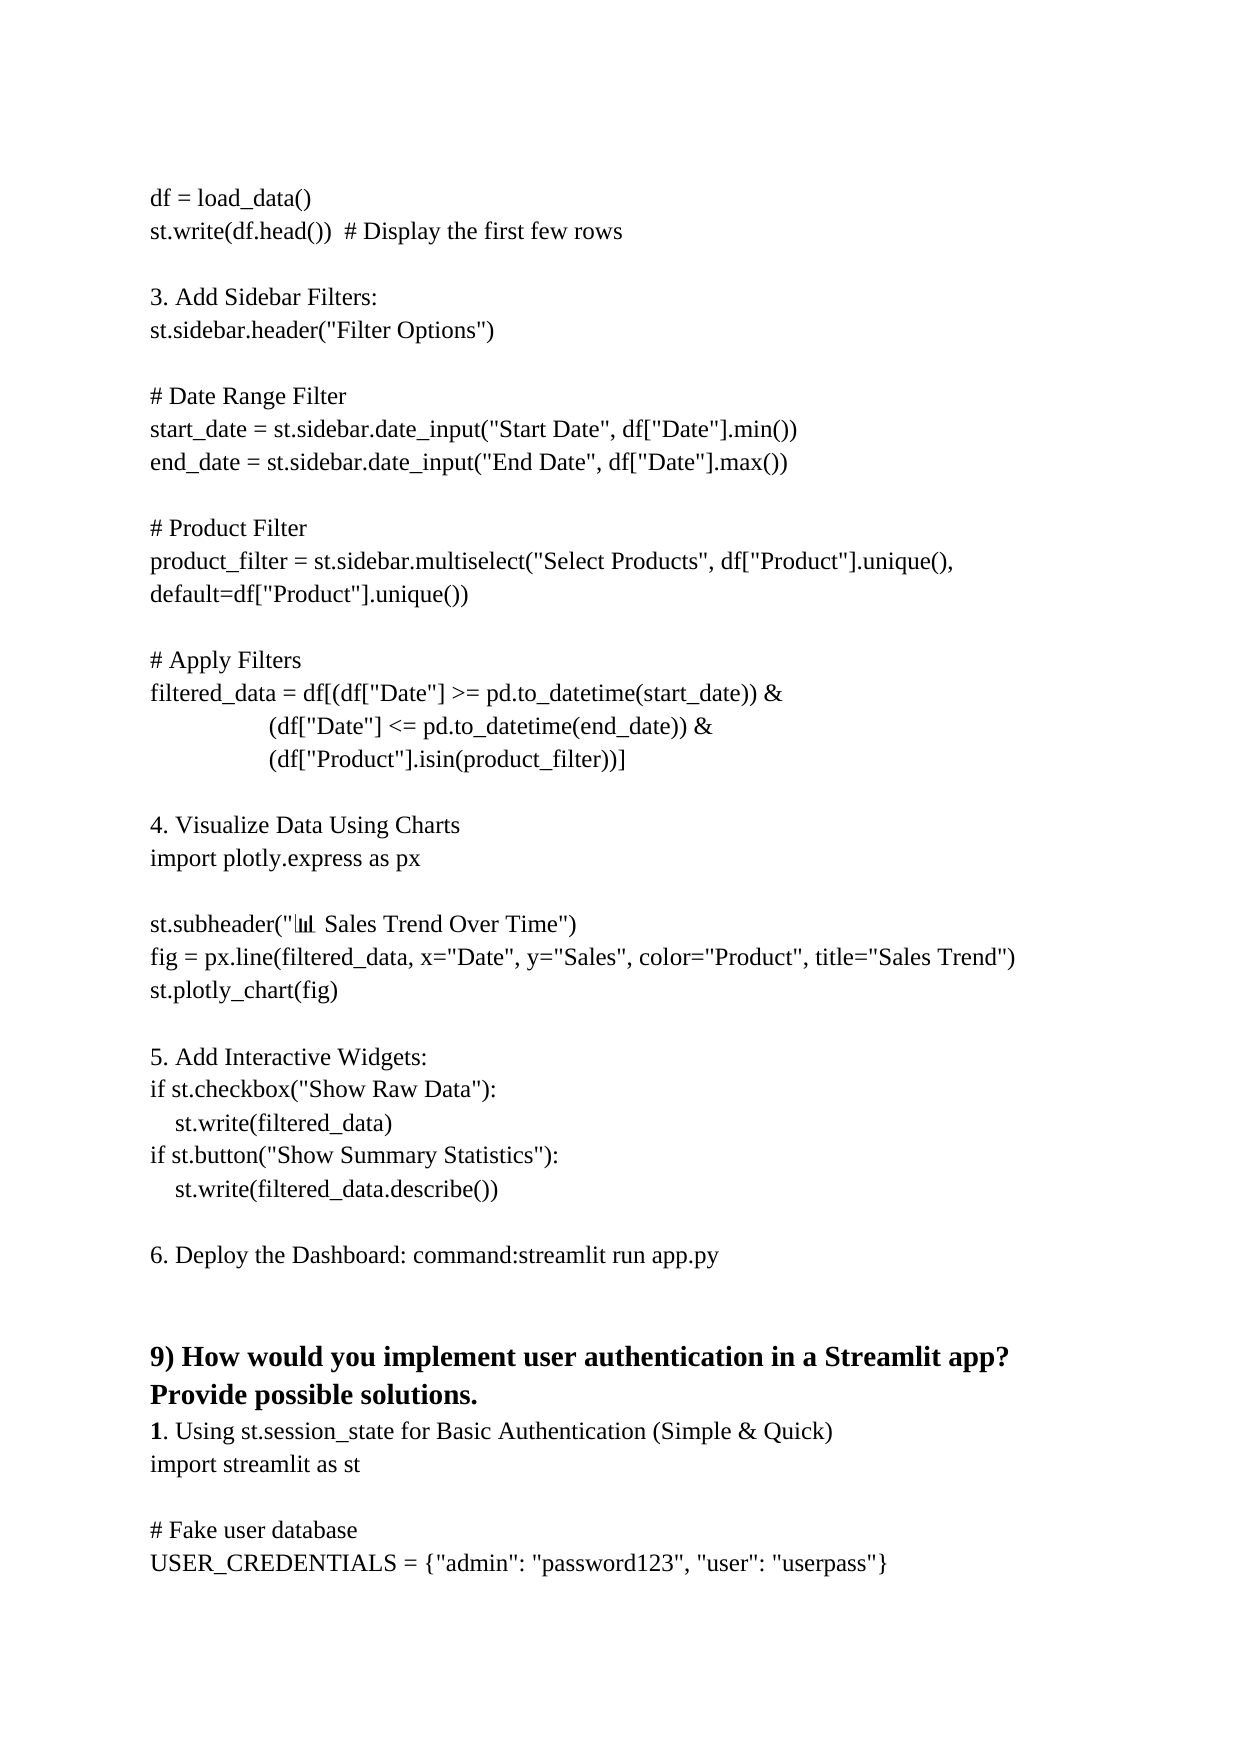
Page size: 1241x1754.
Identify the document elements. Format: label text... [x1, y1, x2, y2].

text 5. Add Interactive Widgets: [150, 1042, 1090, 1070]
text 1. Using st.session_state for Basic Authentication (Simple & Quick) [150, 1416, 1090, 1444]
text end_date = st.sidebar.date_input("End Date", df["Date"].max()) [150, 447, 1090, 476]
text st.write(filtered_data.describe()) [150, 1174, 1090, 1202]
text st.sidebar.header("Filter Options") [150, 315, 1090, 344]
text start_date = st.sidebar.date_input("Start Date", df["Date"].min()) [150, 414, 1090, 443]
text 9) How would you implement user authentication in a Streamlit app? Provide possible solutions. [150, 1339, 1090, 1411]
text 6. Deploy the Dashboard: command:streamlit run app.py [150, 1240, 1090, 1268]
text product_filter = st.sidebar.multiselect("Select Products", df["Product"].unique(), default=df["Product"].unique()) [150, 546, 1090, 608]
text if st.button("Show Summary Statistics"): [150, 1141, 1090, 1169]
text (df["Date"] <= pd.to_datetime(end_date)) & [150, 711, 1090, 740]
text # Fake user database [150, 1515, 1090, 1544]
text (df["Product"].isin(product_filter))] [150, 744, 1090, 773]
text st.subheader("📊 Sales Trend Over Time") [150, 909, 1090, 938]
text st.write(df.head()) # Display the first few rows [150, 216, 1090, 245]
text import plotly.express as px [150, 843, 1090, 872]
text 3. Add Sidebar Filters: [150, 282, 1090, 311]
text fig = px.line(filtered_data, x="Date", y="Sales", color="Product", title="Sales Trend") [150, 942, 1090, 971]
text # Product Filter [150, 513, 1090, 542]
text # Date Range Filter [150, 381, 1090, 410]
text st.write(filtered_data) [150, 1108, 1090, 1136]
text # Apply Filters [150, 645, 1090, 674]
text if st.checkbox("Show Raw Data"): [150, 1074, 1090, 1103]
text filtered_data = df[(df["Date"] >= pd.to_datetime(start_date)) & [150, 678, 1090, 707]
text import streamlit as st [150, 1449, 1090, 1478]
text USER_CREDENTIALS = {"admin": "password123", "user": "userpass"} [150, 1548, 1090, 1577]
text st.plotly_chart(fig) [150, 976, 1090, 1004]
text 4. Visualize Data Using Charts [150, 810, 1090, 839]
text df = load_data() [150, 183, 1090, 212]
